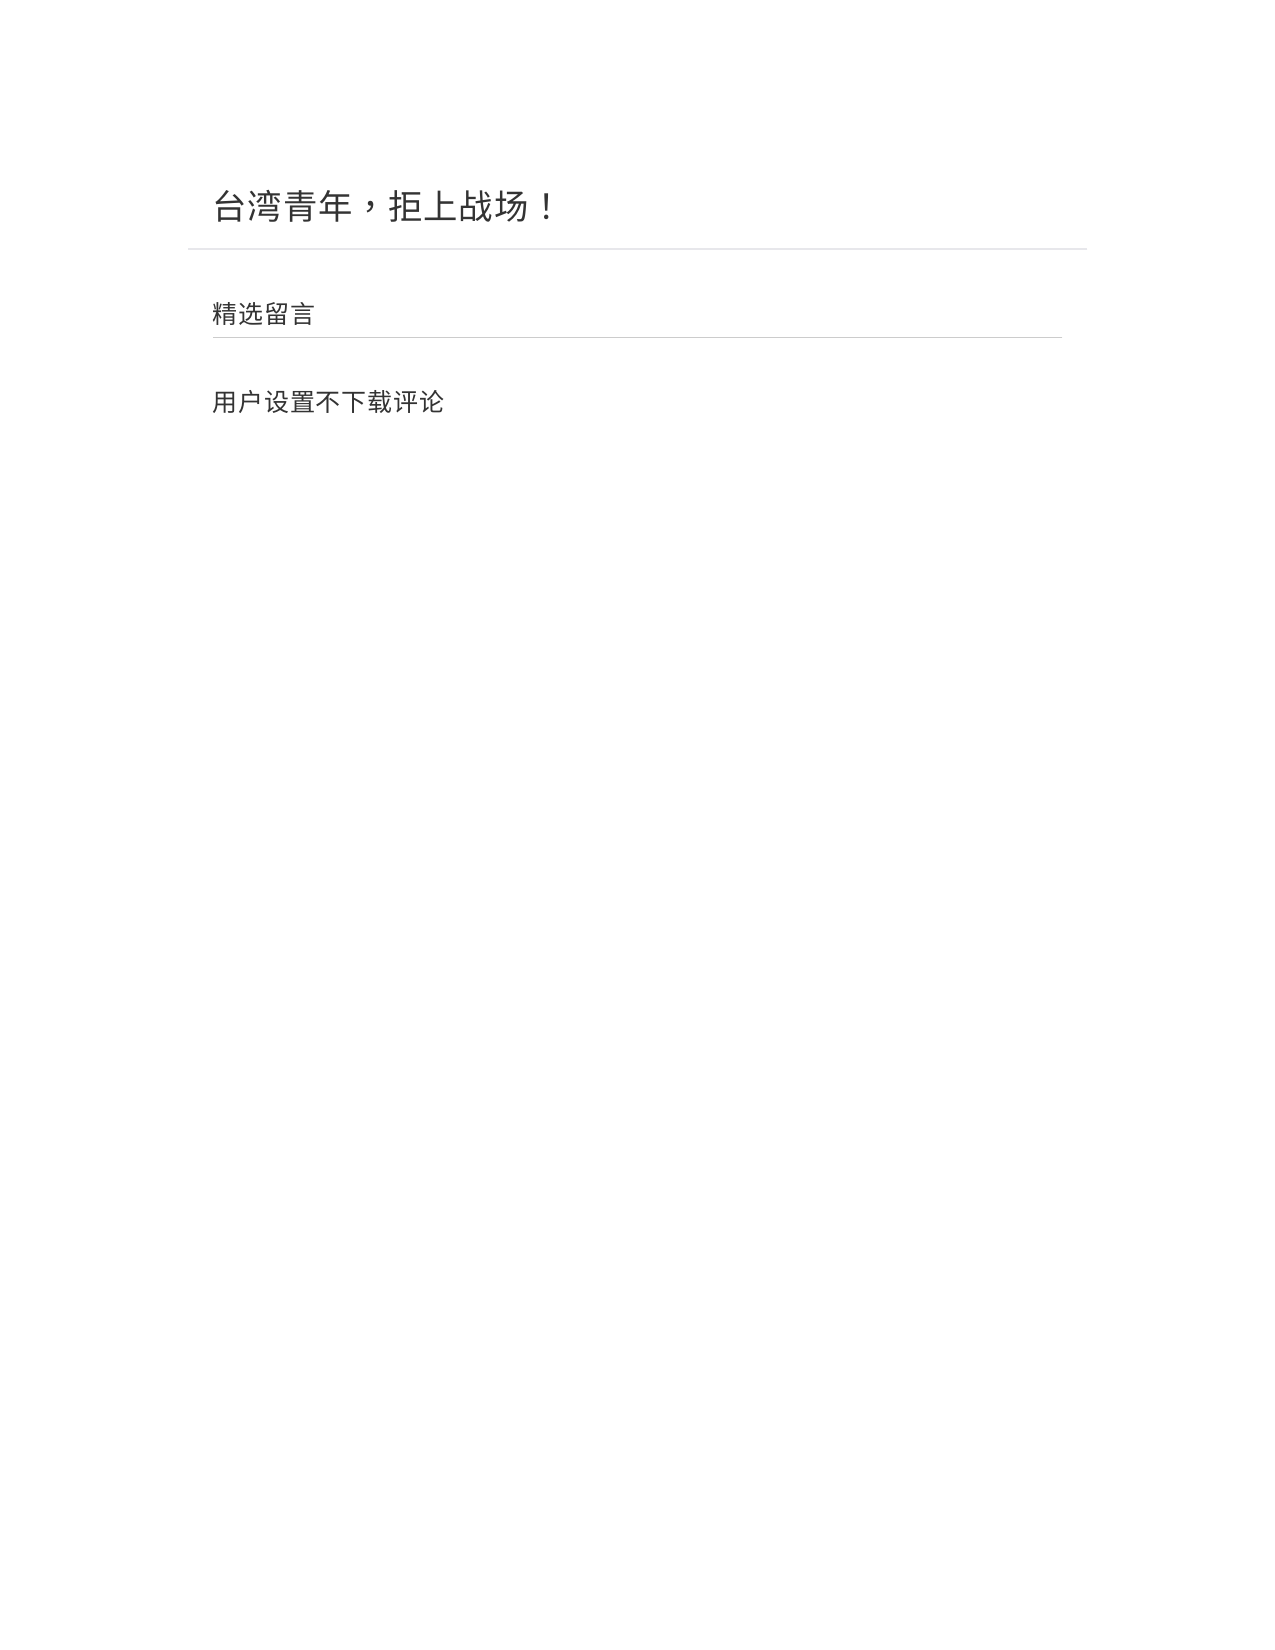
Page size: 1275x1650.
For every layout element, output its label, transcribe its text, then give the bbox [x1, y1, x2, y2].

text 用户设置不下载评论 [212, 379, 1062, 419]
title 台湾青年，拒上战场！ [187, 150, 1087, 250]
subtitle 精选留言 [212, 290, 1062, 338]
